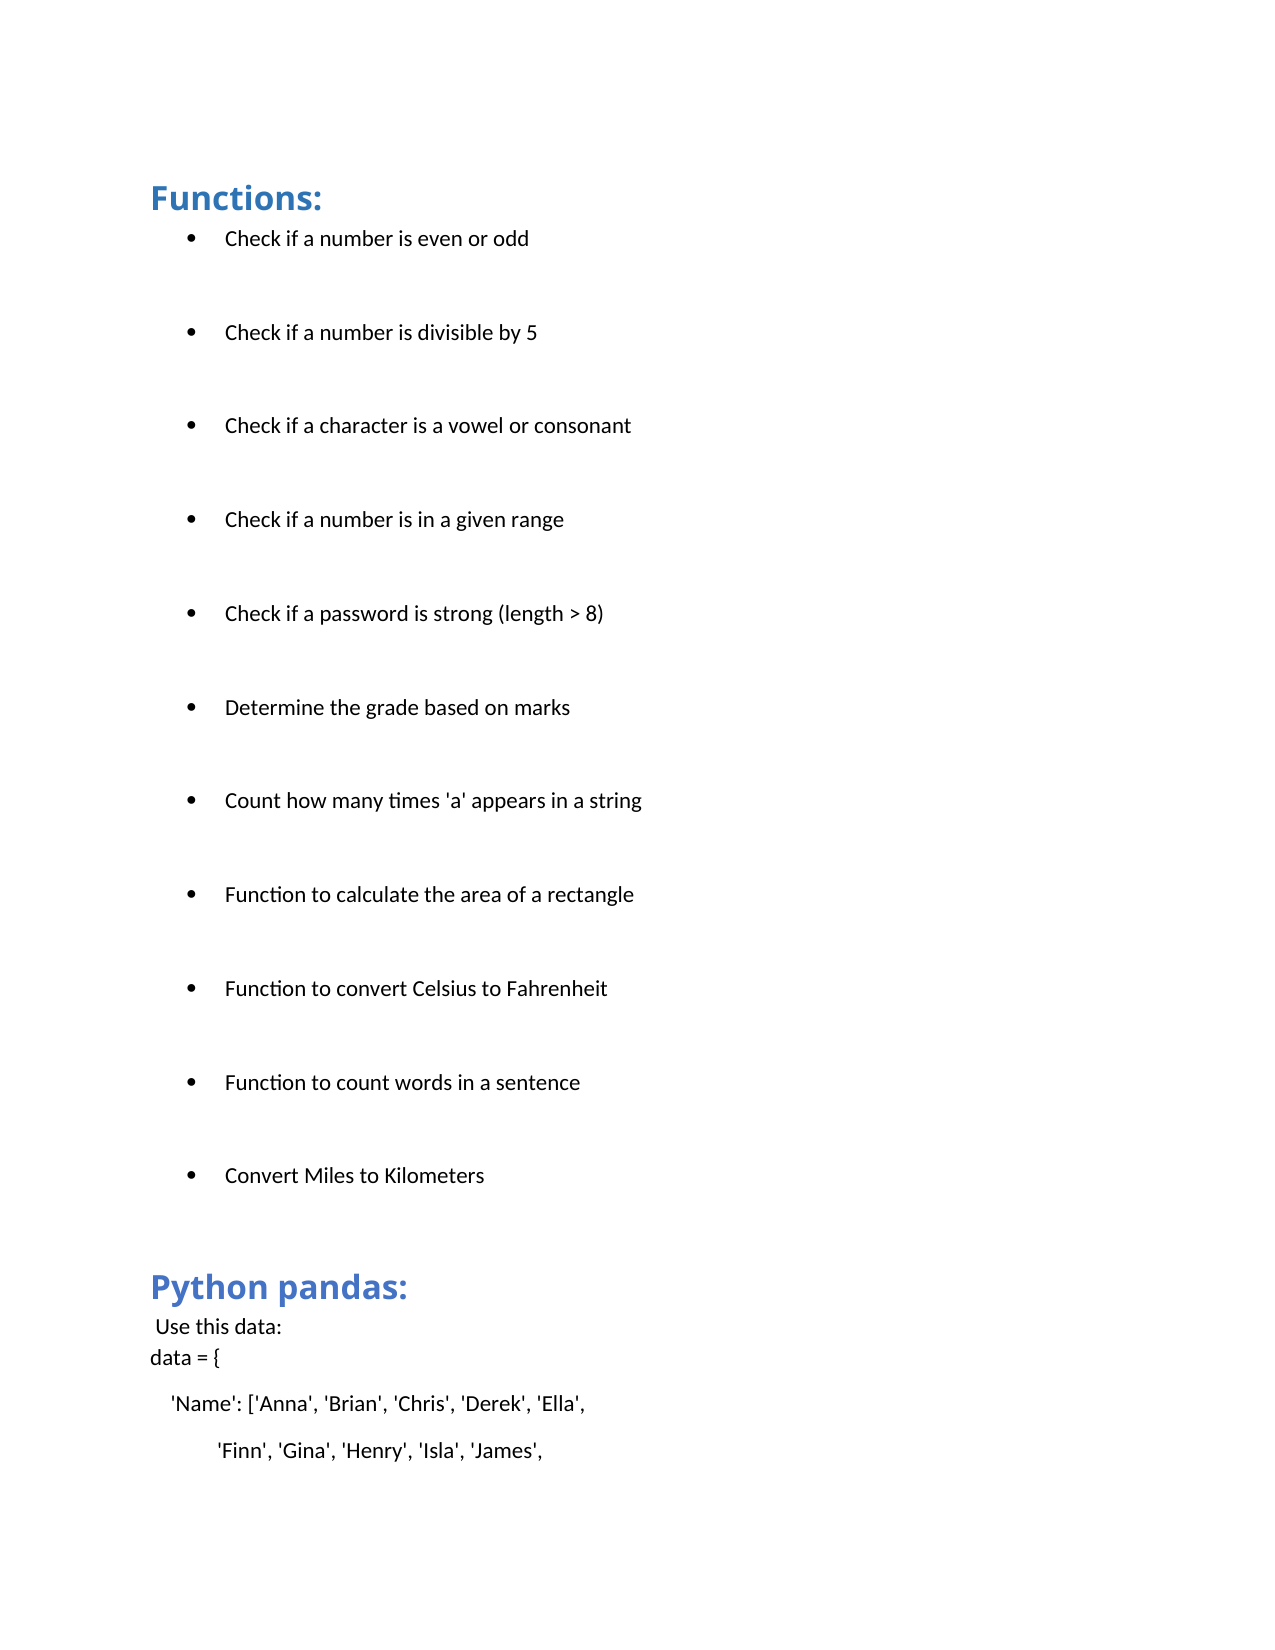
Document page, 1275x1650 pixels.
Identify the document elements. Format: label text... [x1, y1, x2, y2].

text Use this data: data = { [150, 1312, 1125, 1371]
text 'Finn', 'Gina', 'Henry', 'Isla', 'James', [150, 1436, 1125, 1464]
list Check if a number is divisible by 5 [187, 318, 1125, 346]
list Function to convert Celsius to Fahrenheit [187, 974, 1125, 1002]
list Check if a number is even or odd [187, 224, 1125, 252]
list Convert Miles to Kilometers [187, 1161, 1125, 1189]
subtitle Functions: [150, 175, 1125, 220]
list Function to calculate the area of a rectangle [187, 880, 1125, 908]
list Check if a character is a vowel or consonant [187, 411, 1125, 439]
list Check if a number is in a given range [187, 505, 1125, 533]
list Determine the grade based on marks [187, 693, 1125, 721]
subtitle Python pandas: [150, 1263, 1125, 1309]
list Check if a password is strong (length > 8) [187, 599, 1125, 627]
text 'Name': ['Anna', 'Brian', 'Chris', 'Derek', 'Ella', [150, 1389, 1125, 1418]
list Count how many times 'a' appears in a string [187, 786, 1125, 814]
list Function to count words in a sentence [187, 1068, 1125, 1096]
